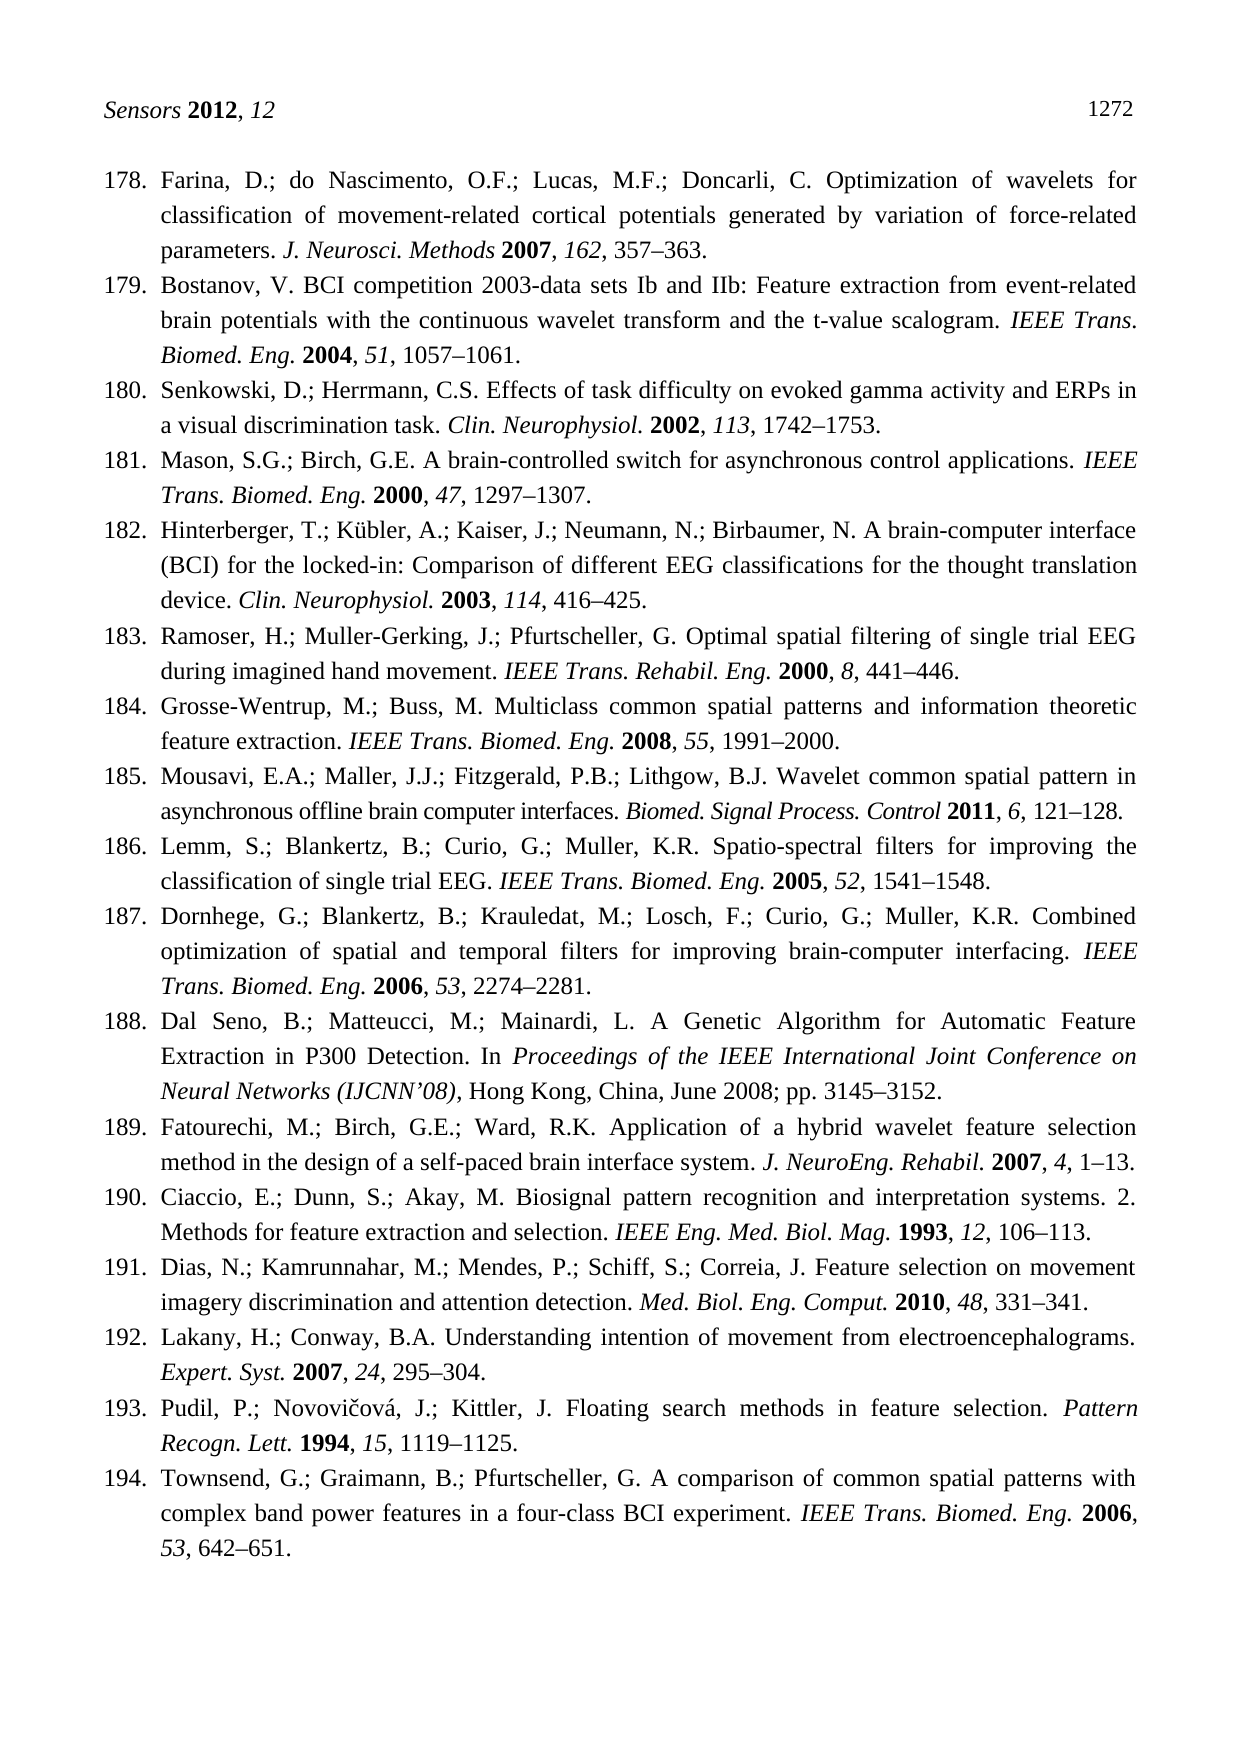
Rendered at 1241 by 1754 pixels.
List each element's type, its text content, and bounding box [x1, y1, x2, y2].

list Fatourechi, M.; Birch, G.E.; Ward, R.K. Application of a hybrid wavelet feature selection method in the design of a self-paced brain interface system. J. NeuroEng. Rehabil. 2007, 4, 1–13. [103, 1112, 1138, 1175]
list Ciaccio, E.; Dunn, S.; Akay, M. Biosignal pattern recognition and interpretation systems. 2. Methods for feature extraction and selection. IEEE Eng. Med. Biol. Mag. 1993, 12, 106–113. [103, 1182, 1138, 1246]
list Dal Seno, B.; Matteucci, M.; Mainardi, L. A Genetic Algorithm for Automatic Feature Extraction in P300 Detection. In Proceedings of the IEEE International Joint Conference on Neural Networks (IJCNN’08), Hong Kong, China, June 2008; pp. 3145–3152. [103, 1006, 1138, 1105]
list Bostanov, V. BCI competition 2003-data sets Ib and IIb: Feature extraction from event-related brain potentials with the continuous wavelet transform and the t-value scalogram. IEEE Trans. Biomed. Eng. 2004, 51, 1057–1061. [103, 270, 1138, 369]
text Expert. Syst. 2007, 24, 295–304. [160, 1357, 1165, 1386]
list Townsend, G.; Graimann, B.; Pfurtscheller, G. A comparison of common spatial patterns with complex band power features in a four-class BCI experiment. IEEE Trans. Biomed. Eng. 2006, 53, 642–651. [103, 1463, 1138, 1562]
list Farina, D.; do Nascimento, O.F.; Lucas, M.F.; Doncarli, C. Optimization of wavelets for classification of movement-related cortical potentials generated by variation of force-related parameters. J. Neurosci. Methods 2007, 162, 357–363. [103, 165, 1138, 264]
list Grosse-Wentrup, M.; Buss, M. Multiclass common spatial patterns and information theoretic feature extraction. IEEE Trans. Biomed. Eng. 2008, 55, 1991–2000. [103, 691, 1138, 755]
list Dias, N.; Kamrunnahar, M.; Mendes, P.; Schiff, S.; Correia, J. Feature selection on movement imagery discrimination and attention detection. Med. Biol. Eng. Comput. 2010, 48, 331–341. [103, 1252, 1138, 1316]
list Pudil, P.; Novovičová, J.; Kittler, J. Floating search methods in feature selection. Pattern Recogn. Lett. 1994, 15, 1119–1125. [103, 1393, 1138, 1457]
list Dornhege, G.; Blankertz, B.; Krauledat, M.; Losch, F.; Curio, G.; Muller, K.R. Combined optimization of spatial and temporal filters for improving brain-computer interfacing. IEEE Trans. Biomed. Eng. 2006, 53, 2274–2281. [103, 901, 1138, 1000]
list Mason, S.G.; Birch, G.E. A brain-controlled switch for asynchronous control applications. IEEE Trans. Biomed. Eng. 2000, 47, 1297–1307. [103, 446, 1138, 509]
list Hinterberger, T.; Kübler, A.; Kaiser, J.; Neumann, N.; Birbaumer, N. A brain-computer interface (BCI) for the locked-in: Comparison of different EEG classifications for the thought translation device. Clin. Neurophysiol. 2003, 114, 416–425. [103, 516, 1138, 614]
list Lakany, H.; Conway, B.A. Understanding intention of movement from electroencephalograms. [103, 1322, 1165, 1351]
list Senkowski, D.; Herrmann, C.S. Effects of task difficulty on evoked gamma activity and ERPs in a visual discrimination task. Clin. Neurophysiol. 2002, 113, 1742–1753. [103, 375, 1138, 439]
list Mousavi, E.A.; Maller, J.J.; Fitzgerald, P.B.; Lithgow, B.J. Wavelet common spatial pattern in asynchronous offline brain computer interfaces. Biomed. Signal Process. Control 2011, 6, 121–128. [103, 761, 1138, 825]
list Lemm, S.; Blankertz, B.; Curio, G.; Muller, K.R. Spatio-spectral filters for improving the classification of single trial EEG. IEEE Trans. Biomed. Eng. 2005, 52, 1541–1548. [103, 831, 1138, 895]
list Ramoser, H.; Muller-Gerking, J.; Pfurtscheller, G. Optimal spatial filtering of single trial EEG during imagined hand movement. IEEE Trans. Rehabil. Eng. 2000, 8, 441–446. [103, 621, 1138, 684]
